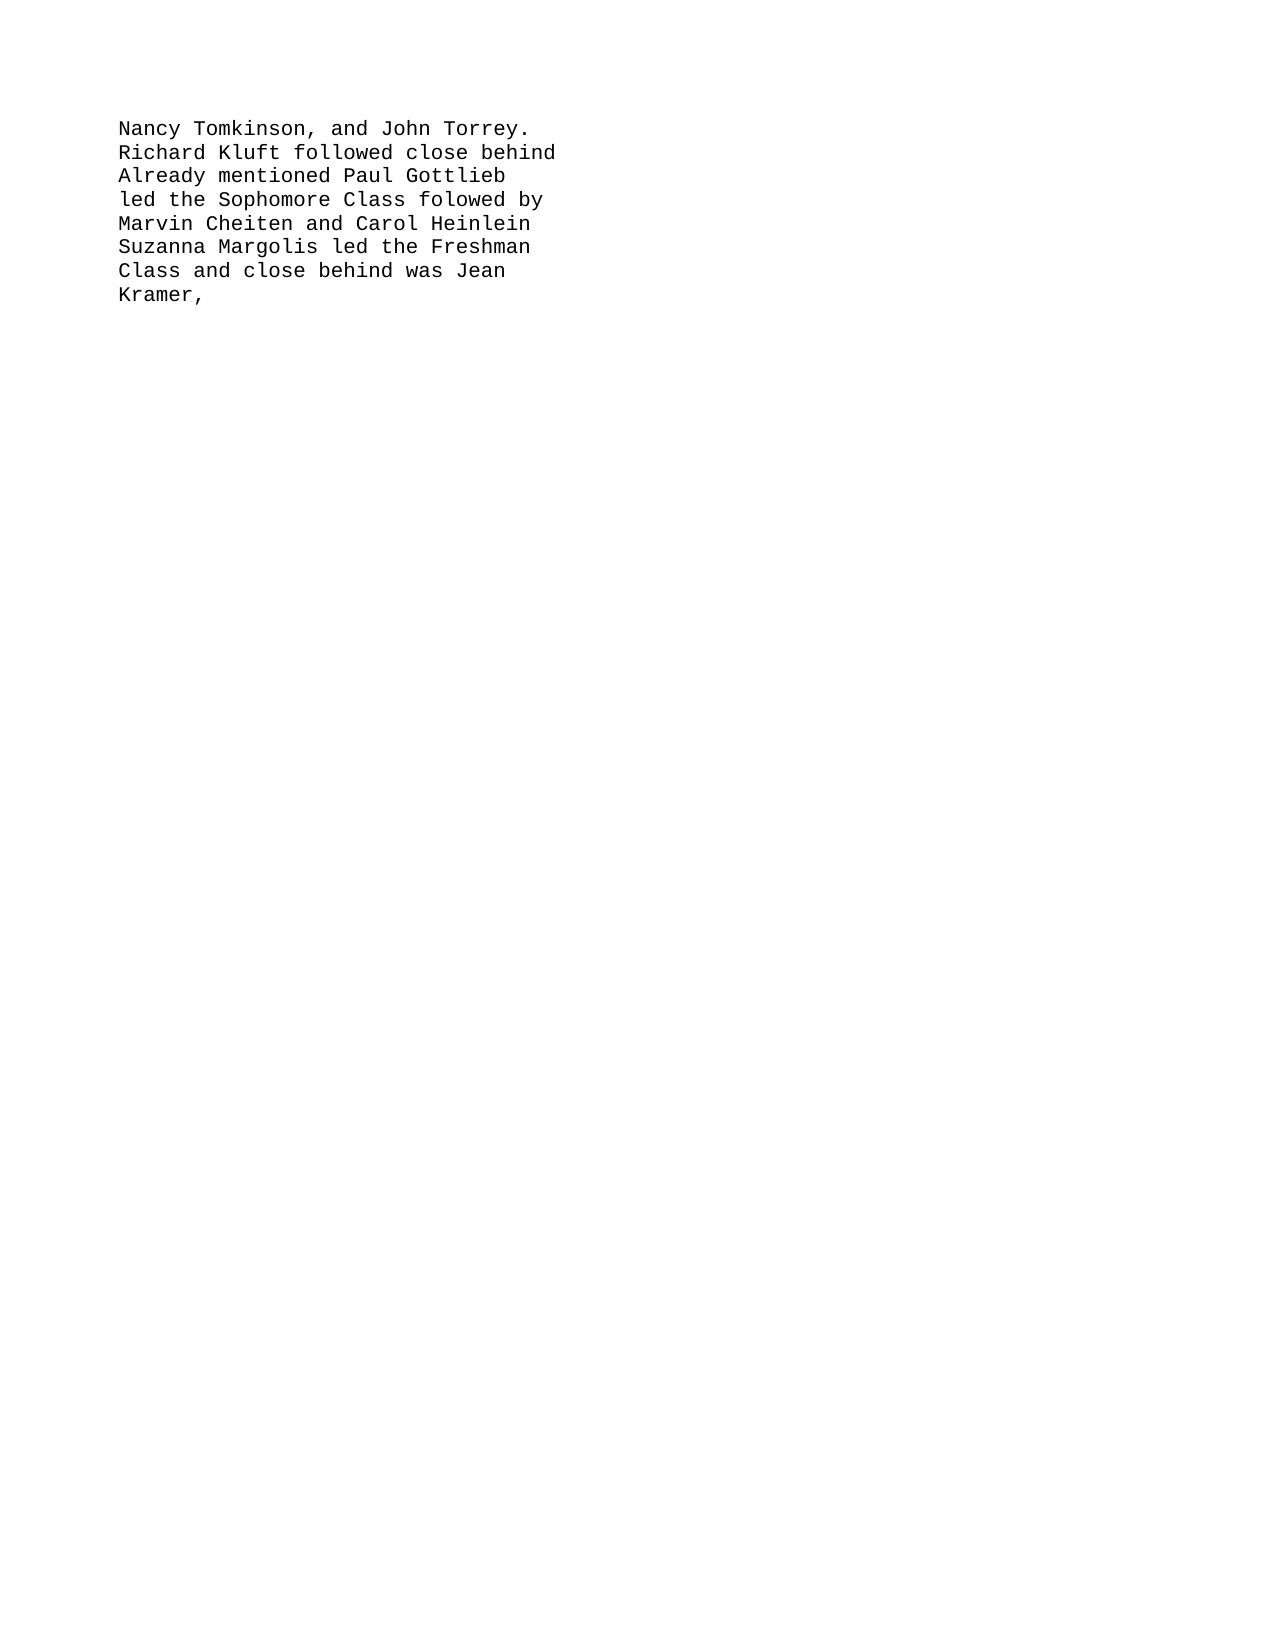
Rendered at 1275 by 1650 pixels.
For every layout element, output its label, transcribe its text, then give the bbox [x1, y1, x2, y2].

text Richard Kluft followed close behind [118, 142, 1157, 165]
text Already mentioned Paul Gottlieb [118, 165, 1157, 189]
text Nancy Tomkinson, and John Torrey. [118, 118, 1157, 142]
text Suzanna Margolis led the Freshman [118, 236, 1157, 260]
text Class and close behind was Jean [118, 260, 1157, 284]
text Kramer, [118, 284, 1157, 307]
text Marvin Cheiten and Carol Heinlein [118, 213, 1157, 236]
text led the Sophomore Class folowed by [118, 189, 1157, 213]
